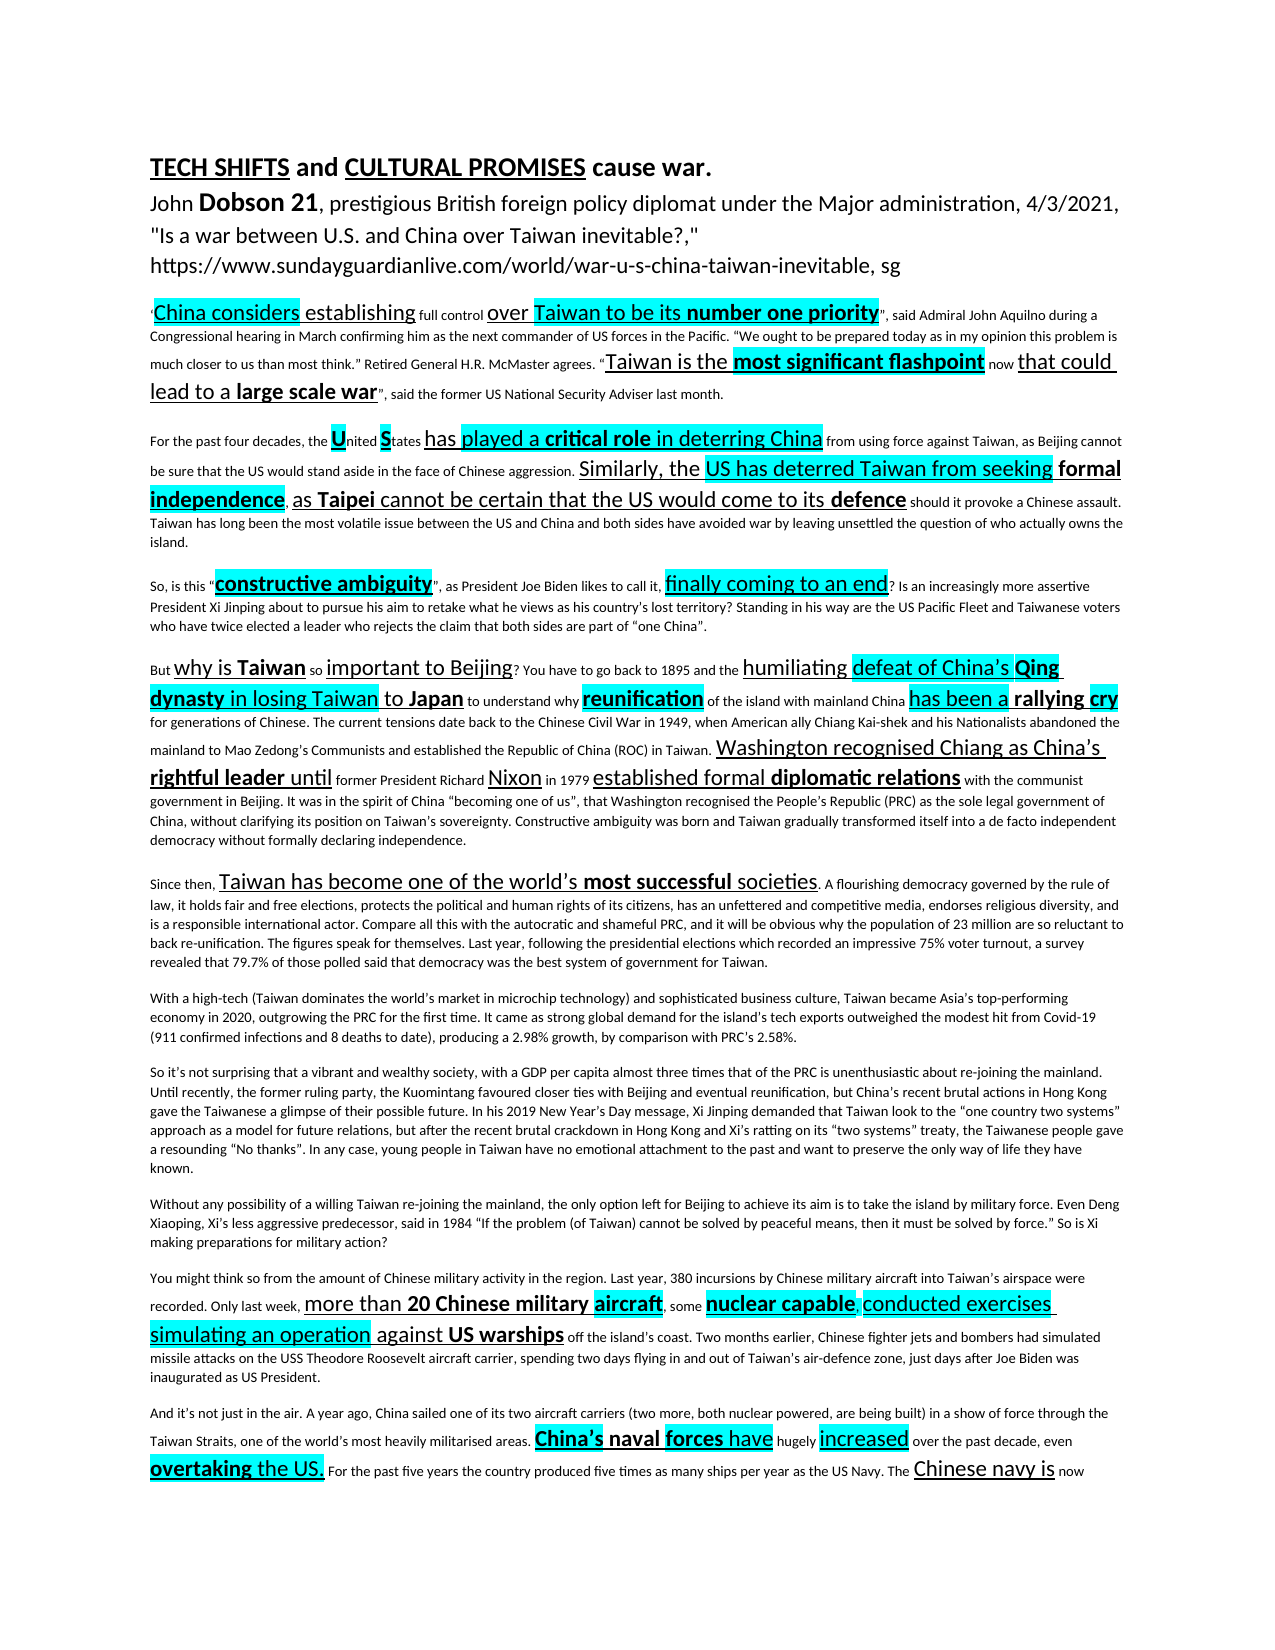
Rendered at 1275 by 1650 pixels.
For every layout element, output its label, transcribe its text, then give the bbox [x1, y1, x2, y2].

text With a high-tech (Taiwan dominates the world’s market in microchip technology) and sophisticated business culture, Taiwan became Asia’s top-performing economy in 2020, outgrowing the PRC for the first time. It came as strong global demand for the island’s tech exports outweighed the modest hit from Covid-19 (911 confirmed infections and 8 deaths to date), producing a 2.98% growth, by comparison with PRC’s 2.58%. [150, 989, 1125, 1046]
text Since then, Taiwan has become one of the world’s most successful societies. A flourishing democracy governed by the rule of law, it holds fair and free elections, protects the political and human rights of its citizens, has an unfettered and competitive media, endorses religious diversity, and is a responsible international actor. Compare all this with the autocratic and shameful PRC, and it will be obvious why the population of 23 million are so reluctant to back re-unification. The figures speak for themselves. Last year, following the presidential elections which recorded an impressive 75% voter turnout, a survey revealed that 79.7% of those polled said that democracy was the best system of government for Taiwan. [150, 867, 1125, 972]
text ‘China considers establishing full control over Taiwan to be its number one priority”, said Admiral John Aquilno during a Congressional hearing in March confirming him as the next commander of US forces in the Pacific. “We ought to be prepared today as in my opinion this problem is much closer to us than most think.” Retired General H.R. McMaster agrees. “Taiwan is the most significant flashpoint now that could lead to a large scale war”, said the former US National Security Adviser last month. [150, 298, 1125, 406]
text Without any possibility of a willing Taiwan re-joining the mainland, the only option left for Beijing to achieve its aim is to take the island by military force. Even Deng Xiaoping, Xi’s less aggressive predecessor, said in 1984 “If the problem (of Taiwan) cannot be solved by peaceful means, then it must be solved by force.” So is Xi making preparations for military action? [150, 1195, 1125, 1252]
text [150, 1404, 1125, 1482]
text But why is Taiwan so important to Beijing? You have to go back to 1895 and the humiliating defeat of China’s Qing dynasty in losing Taiwan to Japan to understand why reunification of the island with mainland China has been a rallying cry for generations of Chinese. The current tensions date back to the Chinese Civil War in 1949, when American ally Chiang Kai-shek and his Nationalists abandoned the mainland to Mao Zedong’s Communists and established the Republic of China (ROC) in Taiwan. Washington recognised Chiang as China’s rightful leader until former President Richard Nixon in 1979 established formal diplomatic relations with the communist government in Beijing. It was in the spirit of China “becoming one of us”, that Washington recognised the People’s Republic (PRC) as the sole legal government of China, without clarifying its position on Taiwan’s sovereignty. Constructive ambiguity was born and Taiwan gradually transformed itself into a de facto independent democracy without formally declaring independence. [150, 653, 1125, 849]
text So it’s not surprising that a vibrant and wealthy society, with a GDP per capita almost three times that of the PRC is unenthusiastic about re-joining the mainland. Until recently, the former ruling party, the Kuomintang favoured closer ties with Beijing and eventual reunification, but China’s recent brutal actions in Hong Kong gave the Taiwanese a glimpse of their possible future. In his 2019 New Year’s Day message, Xi Jinping demanded that Taiwan look to the “one country two systems” approach as a model for future relations, but after the recent brutal crackdown in Hong Kong and Xi’s ratting on its “two systems” treaty, the Taiwanese people gave a resounding “No thanks”. In any case, young people in Taiwan have no emotional attachment to the past and want to preserve the only way of life they have known. [150, 1064, 1125, 1177]
text So, is this “constructive ambiguity”, as President Joe Biden likes to call it, finally coming to an end? Is an increasingly more assertive President Xi Jinping about to pursue his aim to retake what he views as his country’s lost territory? Standing in his way are the US Pacific Fleet and Taiwanese voters who have twice elected a leader who rejects the claim that both sides are part of “one China”. [150, 569, 1125, 636]
text For the past four decades, the United States has played a critical role in deterring China from using force against Taiwan, as Beijing cannot be sure that the US would stand aside in the face of Chinese aggression. Similarly, the US has deterred Taiwan from seeking formal independence, as Taipei cannot be certain that the US would come to its defence should it provoke a Chinese assault. Taiwan has long been the most volatile issue between the US and China and both sides have avoided war by leaving unsettled the question of who actually owns the island. [150, 424, 1125, 551]
subtitle TECH SHIFTS and CULTURAL PROMISES cause war. [150, 150, 1125, 183]
text John Dobson 21, prestigious British foreign policy diplomat under the Major administration, 4/3/2021, "Is a war between U.S. and China over Taiwan inevitable?," https://www.sundayguardianlive.com/world/war-u-s-china-taiwan-inevitable, sg [150, 186, 1125, 279]
text You might think so from the amount of Chinese military activity in the region. Last year, 380 incursions by Chinese military aircraft into Taiwan’s airspace were recorded. Only last week, more than 20 Chinese military aircraft, some nuclear capable, conducted exercises simulating an operation against US warships off the island’s coast. Two months earlier, Chinese fighter jets and bombers had simulated missile attacks on the USS Theodore Roosevelt aircraft carrier, spending two days flying in and out of Taiwan’s air-defence zone, just days after Joe Biden was inaugurated as US President. [150, 1269, 1125, 1386]
